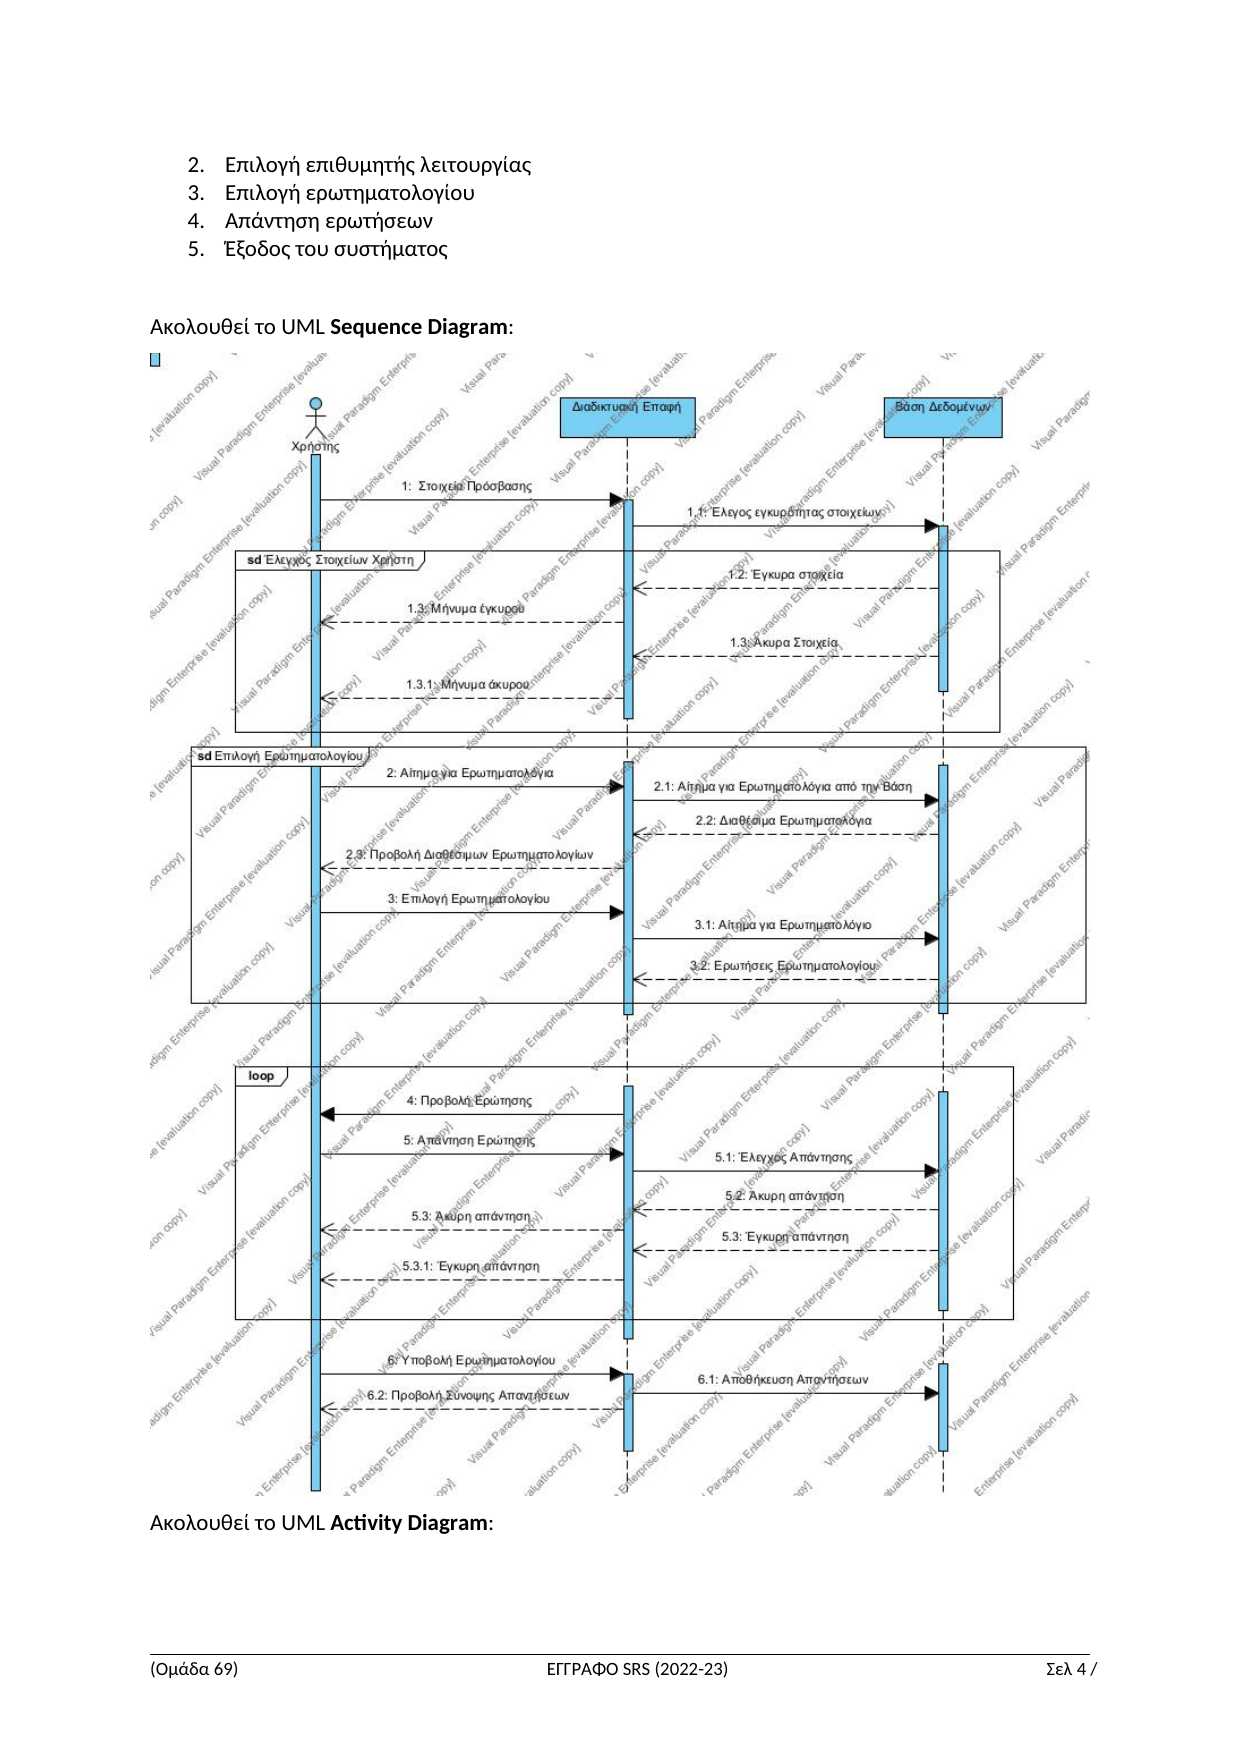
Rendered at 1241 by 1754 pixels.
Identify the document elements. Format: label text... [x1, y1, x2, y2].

text Ακολουθεί το UML Sequence Diagram: [150, 312, 1090, 341]
list Επιλογή επιθυμητής λειτουργίας [187, 150, 1090, 178]
list Έξοδος του συστήματος [187, 234, 1090, 262]
text Ακολουθεί το UML Activity Diagram: [150, 1508, 1090, 1536]
picture [150, 353, 1090, 1496]
list Επιλογή ερωτηματολογίου [187, 178, 1090, 206]
list Απάντηση ερωτήσεων [187, 206, 1090, 234]
